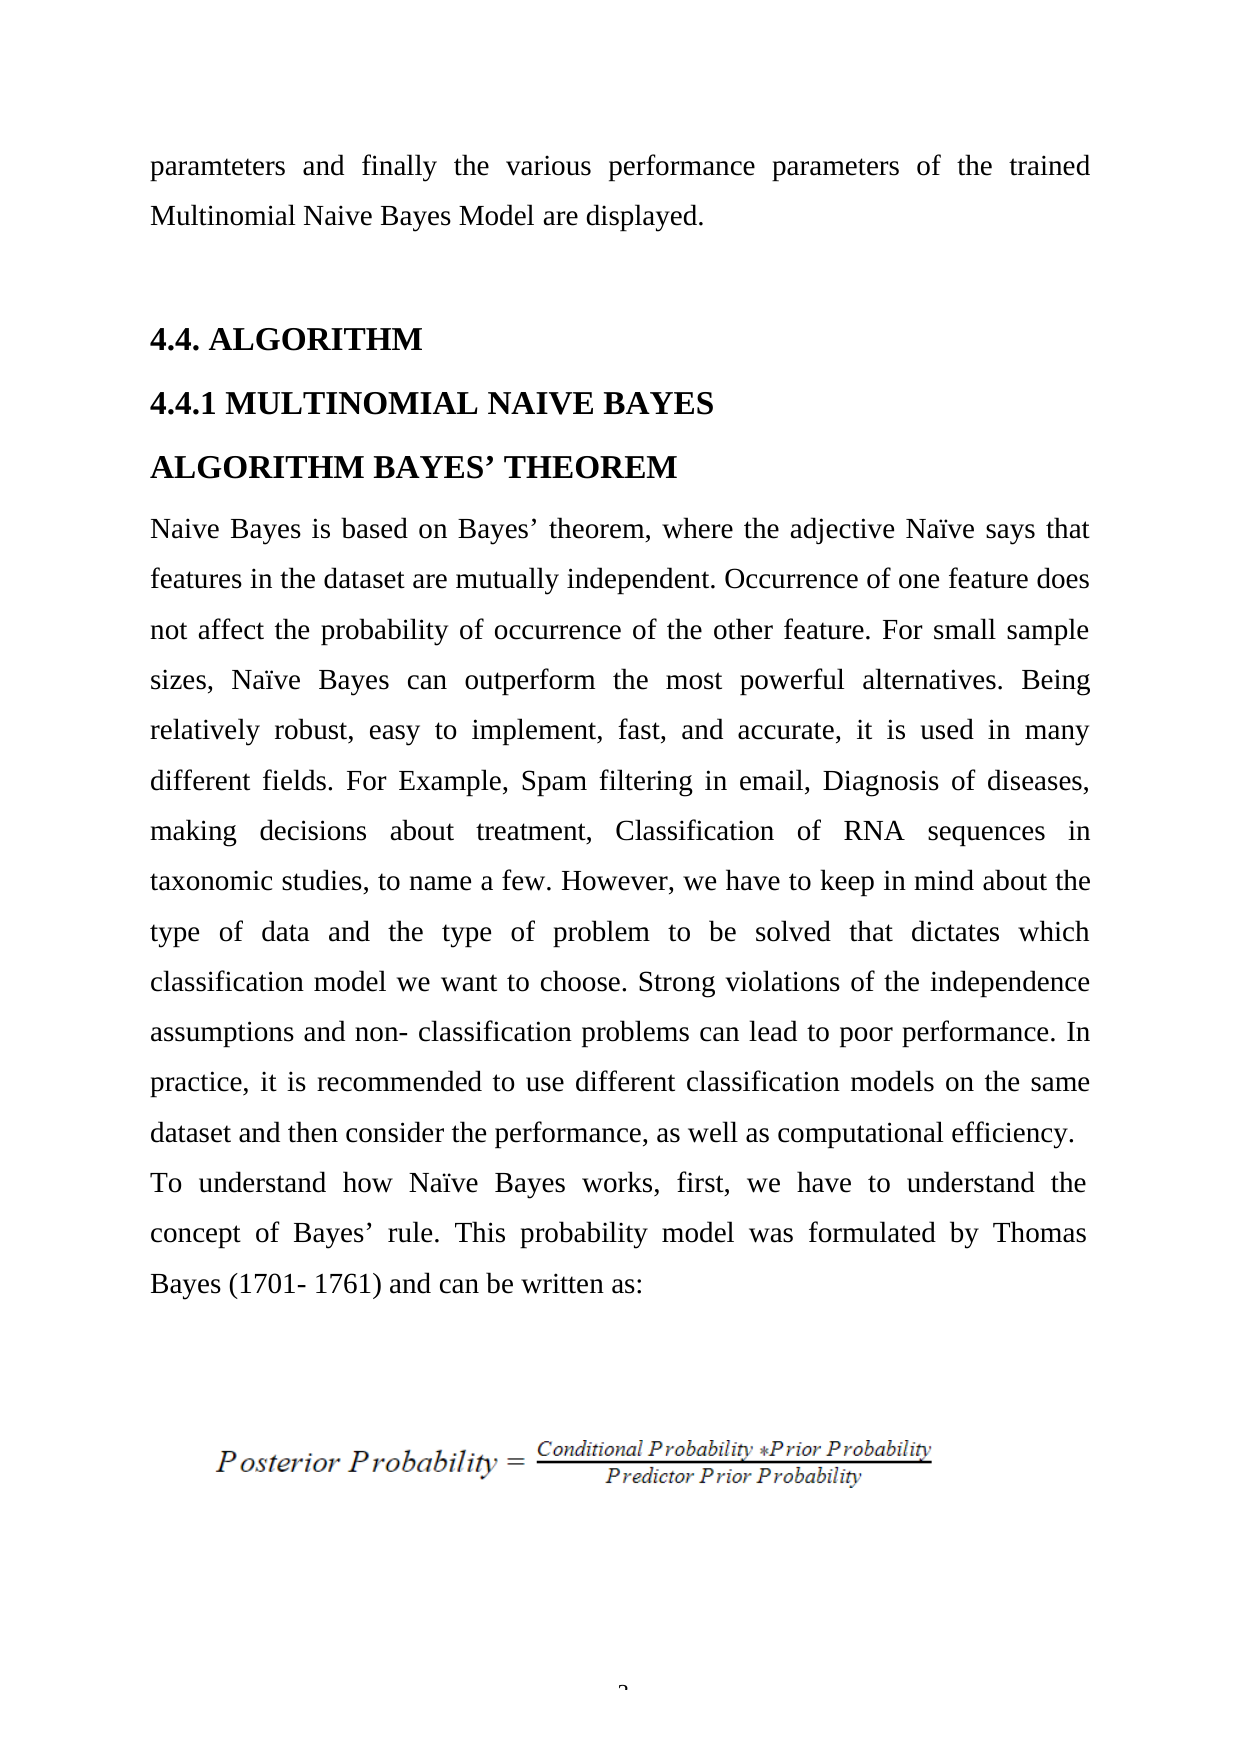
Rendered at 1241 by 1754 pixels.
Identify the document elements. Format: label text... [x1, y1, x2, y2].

subtitle ALGORITHM [150, 319, 1134, 358]
picture [215, 1440, 932, 1488]
list MULTINOMIAL NAIVE BAYES ALGORITHM BAYES’ THEOREM [150, 384, 937, 486]
text Naive Bayes is based on Bayes’ theorem, where the adjective Naïve says that features in the dataset are mutually independent. Occurrence of one feature does not affect the probability of occurrence of the other feature. For small sample sizes, Naïve Bayes can outperform the most powerful alternatives. Being relatively robust, easy to implement, fast, and accurate, it is used in many different fields. For Example, Spam filtering in email, Diagnosis of diseases, making decisions about treatment, Classification of RNA sequences in taxonomic studies, to name a few. However, we have to keep in mind about the type of data and the type of problem to be solved that dictates which classification model we want to choose. Strong violations of the independence assumptions and non- classification problems can lead to poor performance. In practice, it is recommended to use different classification models on the same dataset and then consider the performance, as well as computational efficiency. [150, 511, 1091, 1148]
text paramteters and finally the various performance parameters of the trained Multinomial Naive Bayes Model are displayed. [150, 148, 1091, 232]
text To understand how Naïve Bayes works, first, we have to understand the concept of Bayes’ rule. This probability model was formulated by Thomas Bayes (1701- 1761) and can be written as: [150, 1165, 1088, 1299]
